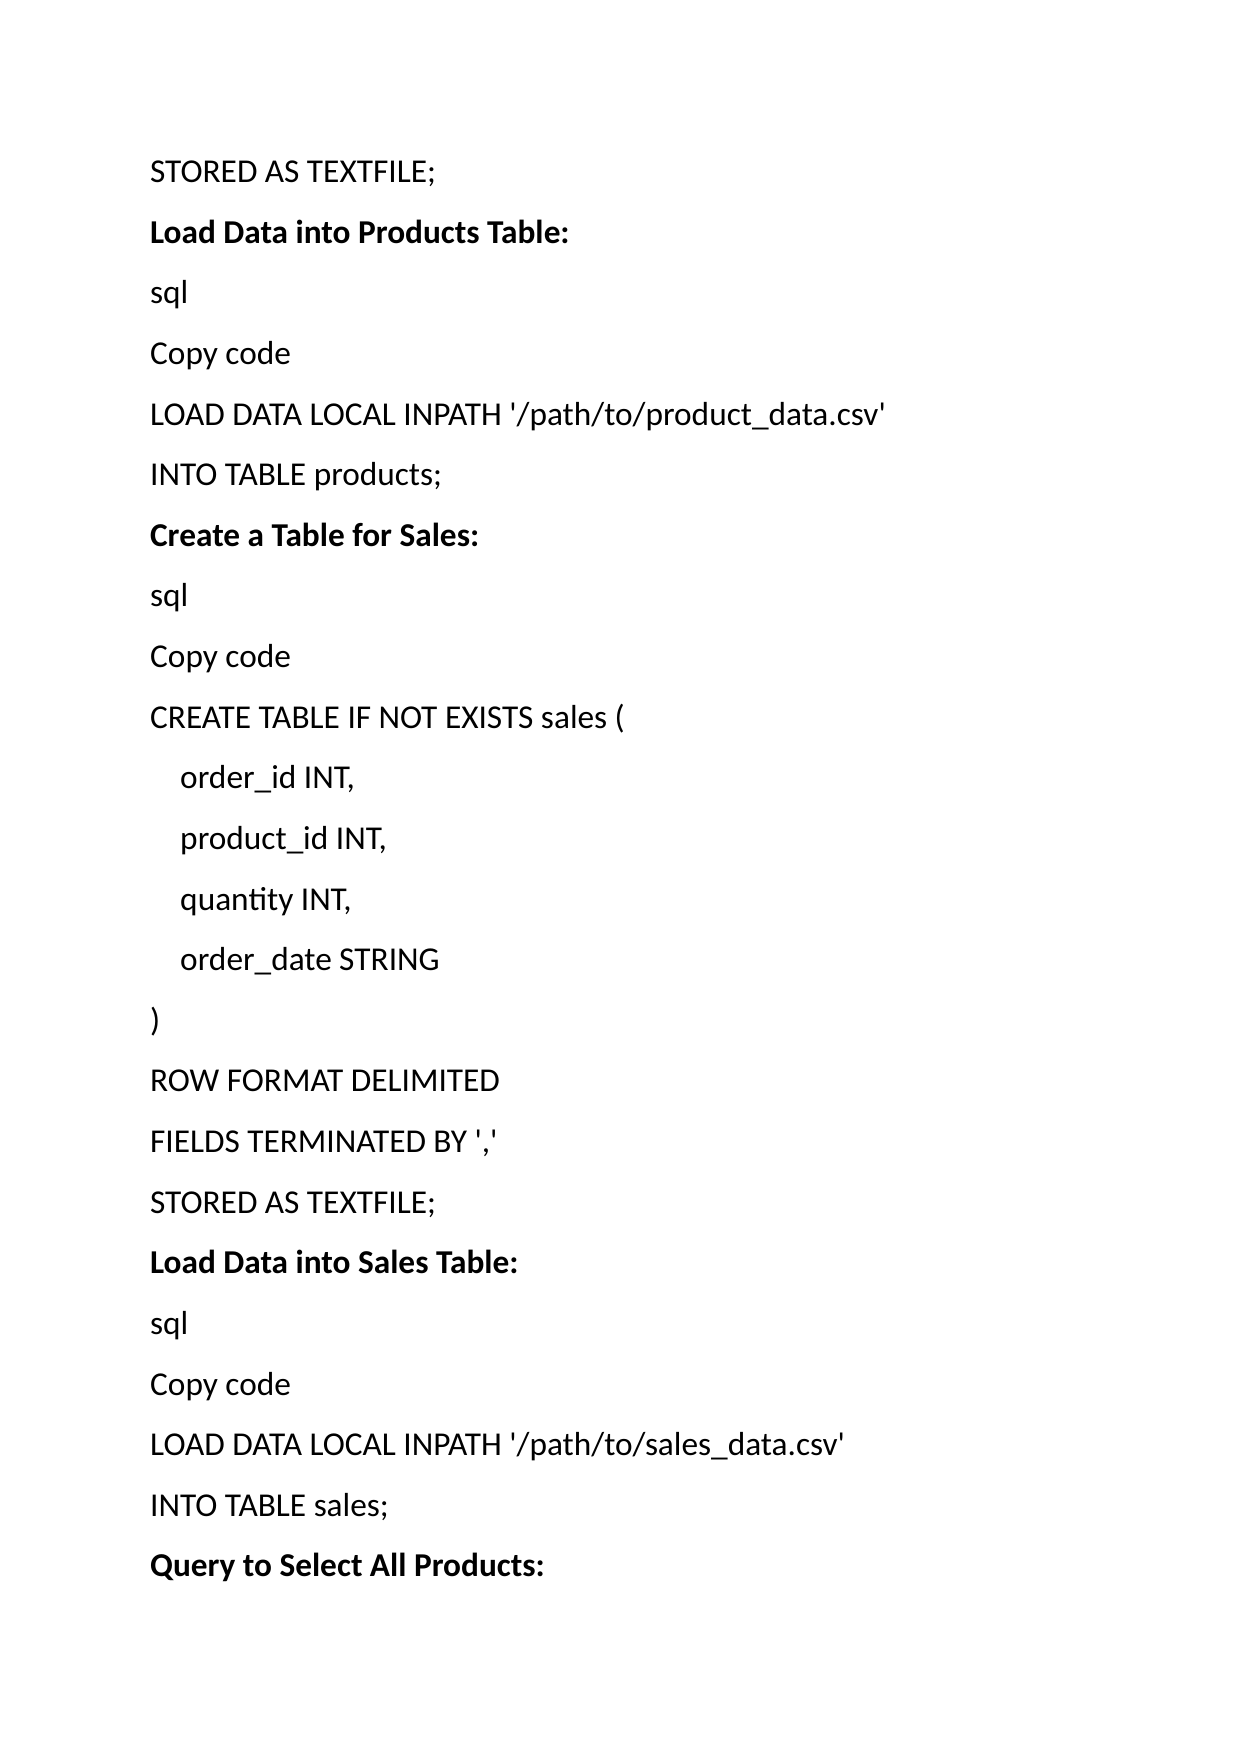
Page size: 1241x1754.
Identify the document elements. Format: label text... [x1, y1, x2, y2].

text Copy code [150, 1362, 1090, 1403]
text Copy code [150, 635, 1090, 676]
text order_date STRING [150, 938, 1090, 979]
text INTO TABLE sales; [150, 1484, 1090, 1524]
text Create a Table for Sales: [150, 514, 1090, 554]
text STORED AS TEXTFILE; [150, 150, 1090, 191]
text Query to Select All Products: [150, 1544, 1090, 1585]
text order_id INT, [150, 756, 1090, 797]
text sql [150, 271, 1090, 312]
text FIELDS TERMINATED BY ',' [150, 1120, 1090, 1161]
text STORED AS TEXTFILE; [150, 1181, 1090, 1221]
text sql [150, 574, 1090, 615]
text sql [150, 1302, 1090, 1343]
text Load Data into Products Table: [150, 211, 1090, 251]
text CREATE TABLE IF NOT EXISTS sales ( [150, 696, 1090, 736]
text Load Data into Sales Table: [150, 1241, 1090, 1282]
text Copy code [150, 332, 1090, 373]
text LOAD DATA LOCAL INPATH '/path/to/product_data.csv' [150, 392, 1090, 433]
text ) [150, 999, 1090, 1039]
text INTO TABLE products; [150, 453, 1090, 494]
text product_id INT, [150, 817, 1090, 858]
text ROW FORMAT DELIMITED [150, 1059, 1090, 1100]
text quantity INT, [150, 877, 1090, 918]
text LOAD DATA LOCAL INPATH '/path/to/sales_data.csv' [150, 1423, 1090, 1464]
